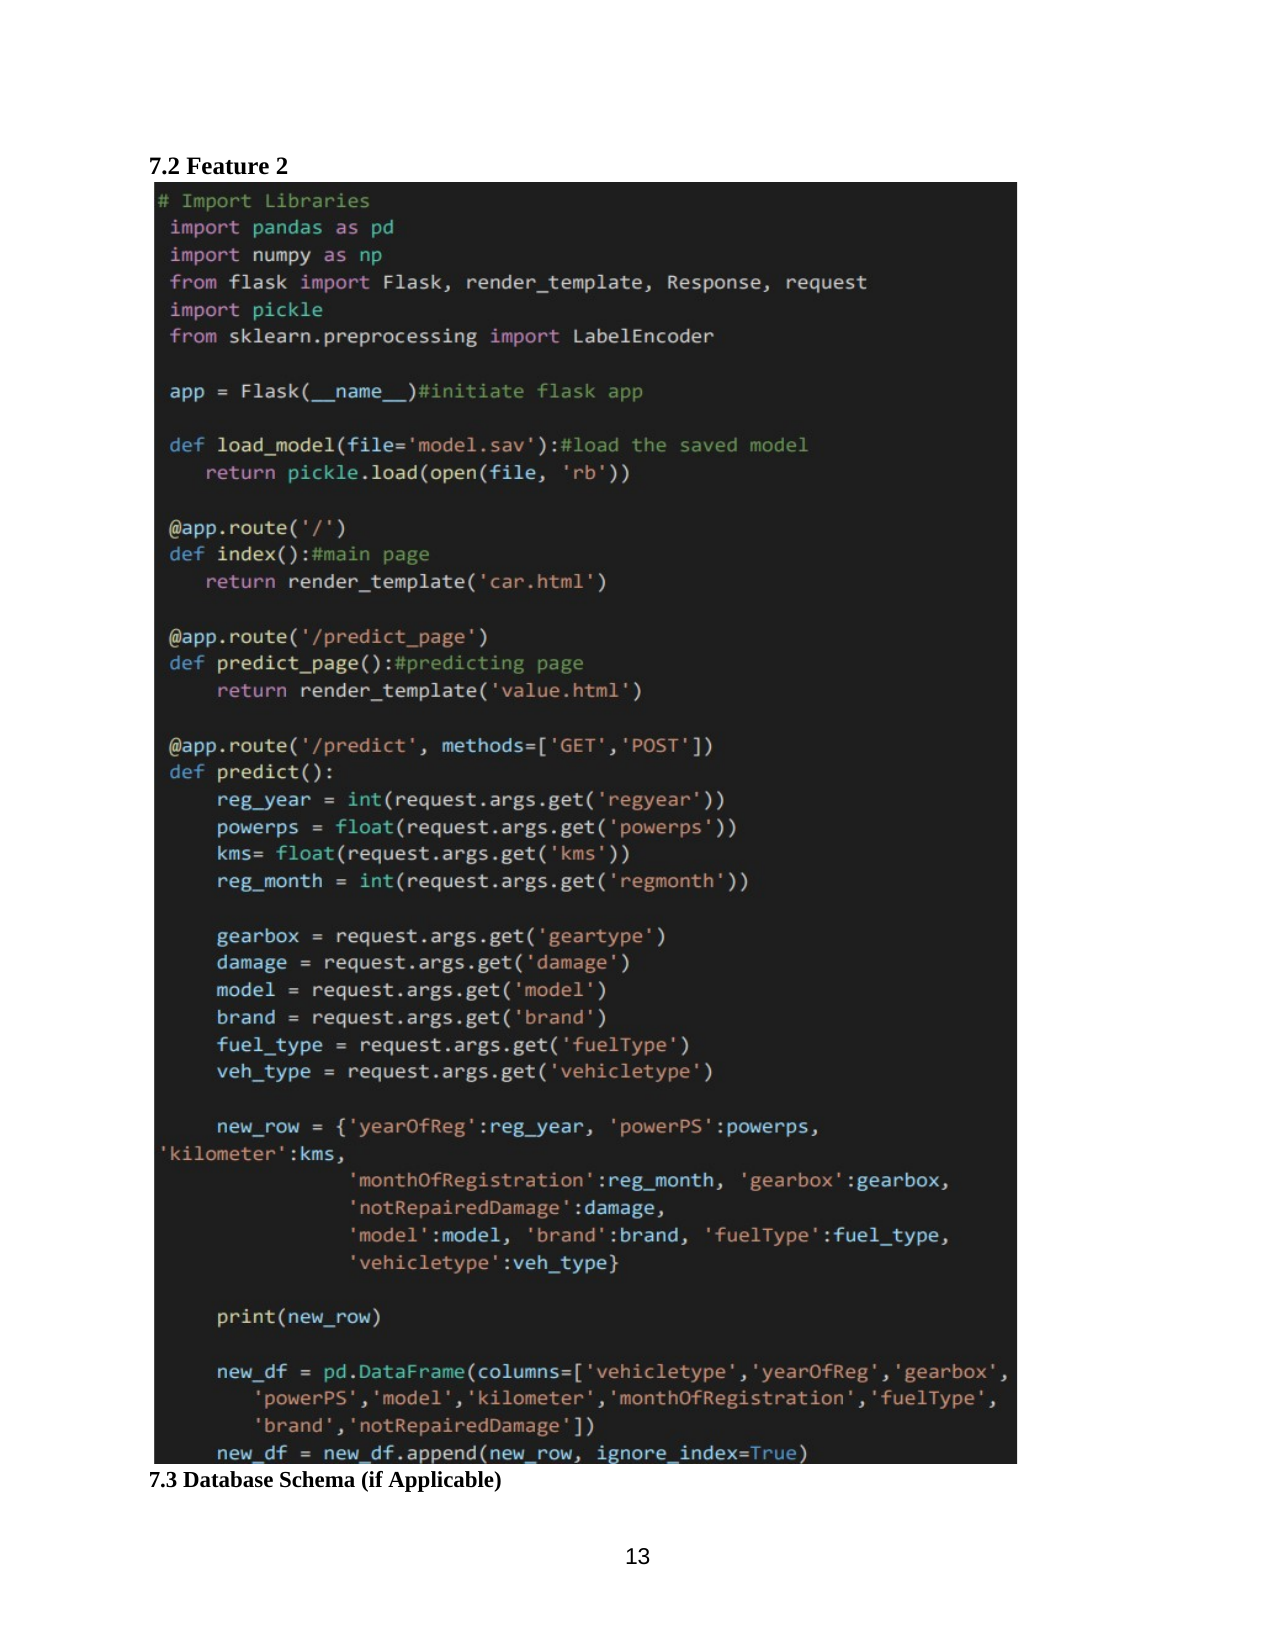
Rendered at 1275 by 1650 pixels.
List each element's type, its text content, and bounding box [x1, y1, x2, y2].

text 7.3 Database Schema (if Applicable) [148, 1466, 594, 1492]
picture [153, 182, 1018, 1464]
subtitle 7.2 Feature 2 [148, 151, 1125, 180]
